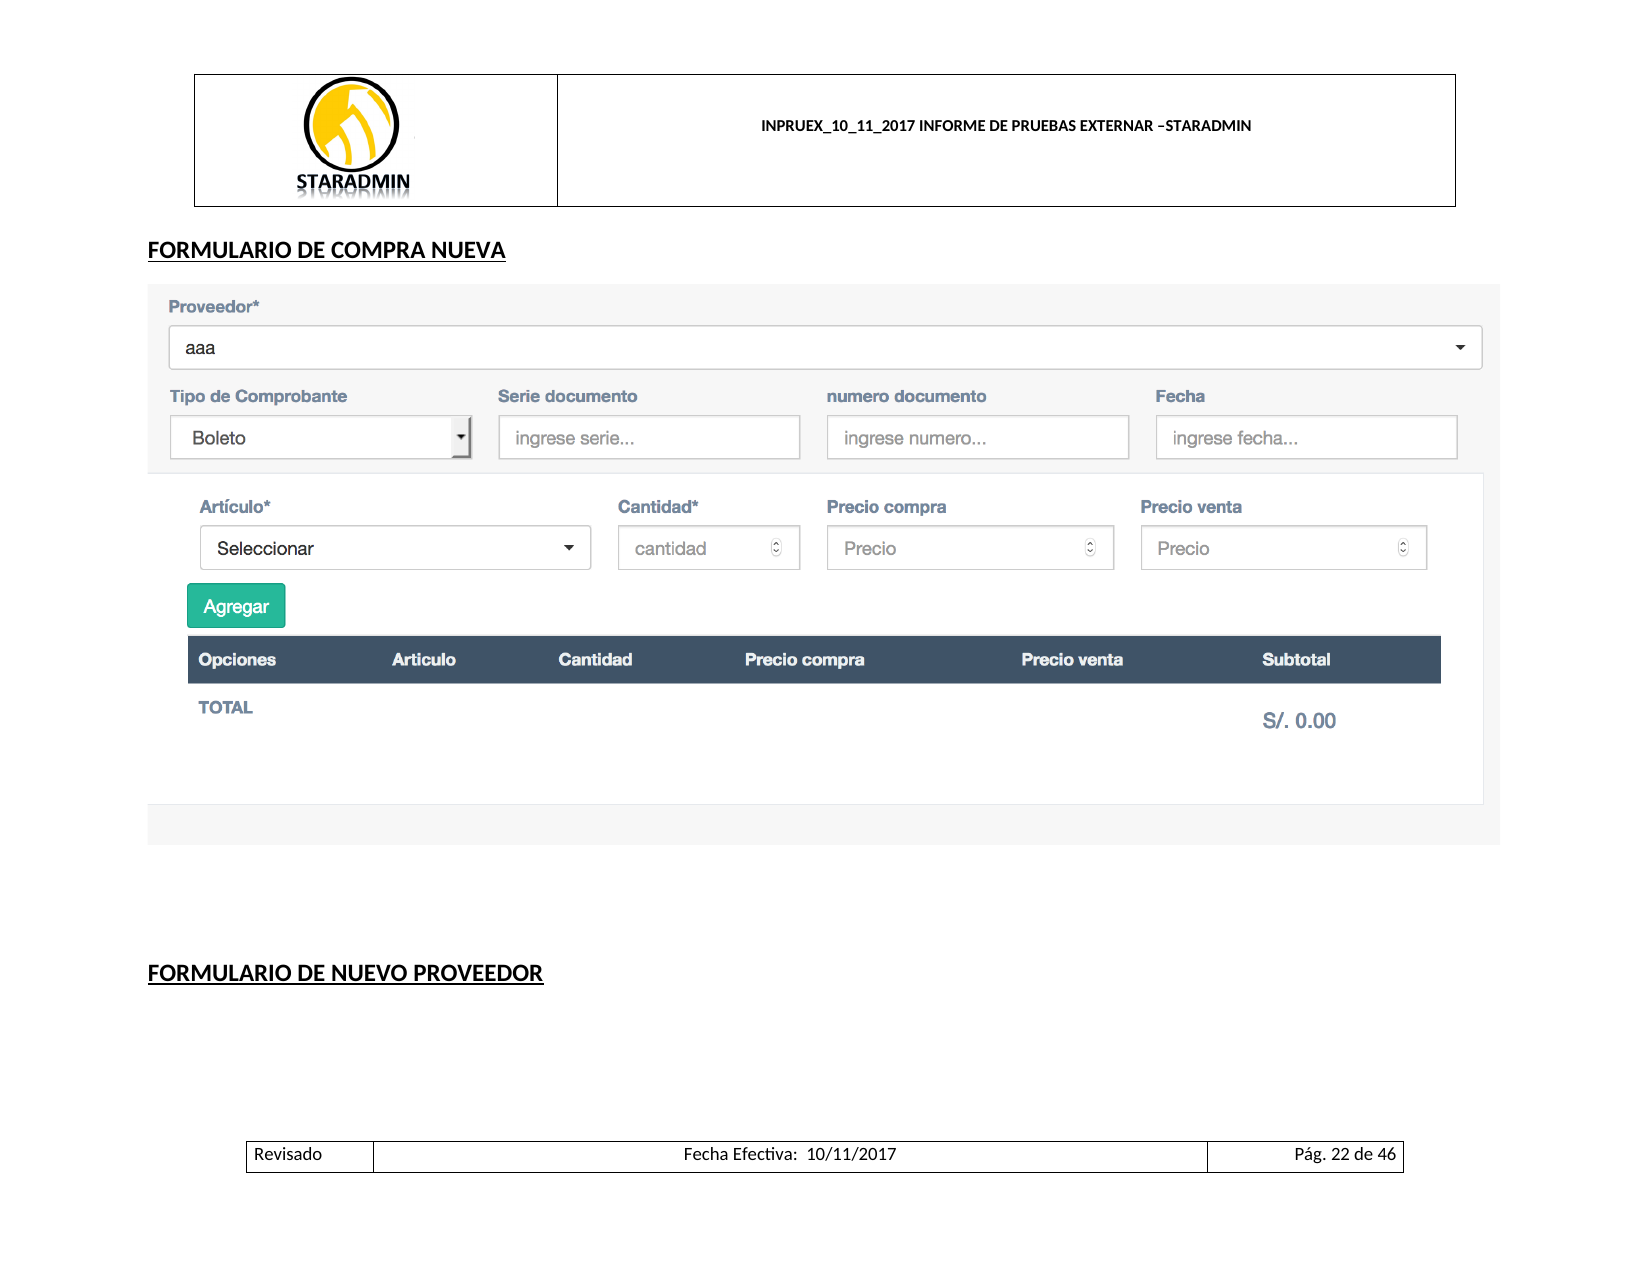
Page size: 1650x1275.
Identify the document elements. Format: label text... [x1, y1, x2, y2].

text FORMULARIO DE NUEVO PROVEEDOR [148, 957, 1502, 987]
text FORMULARIO DE COMPRA NUEVA [148, 235, 1502, 265]
picture [291, 75, 415, 200]
picture [147, 284, 1500, 845]
